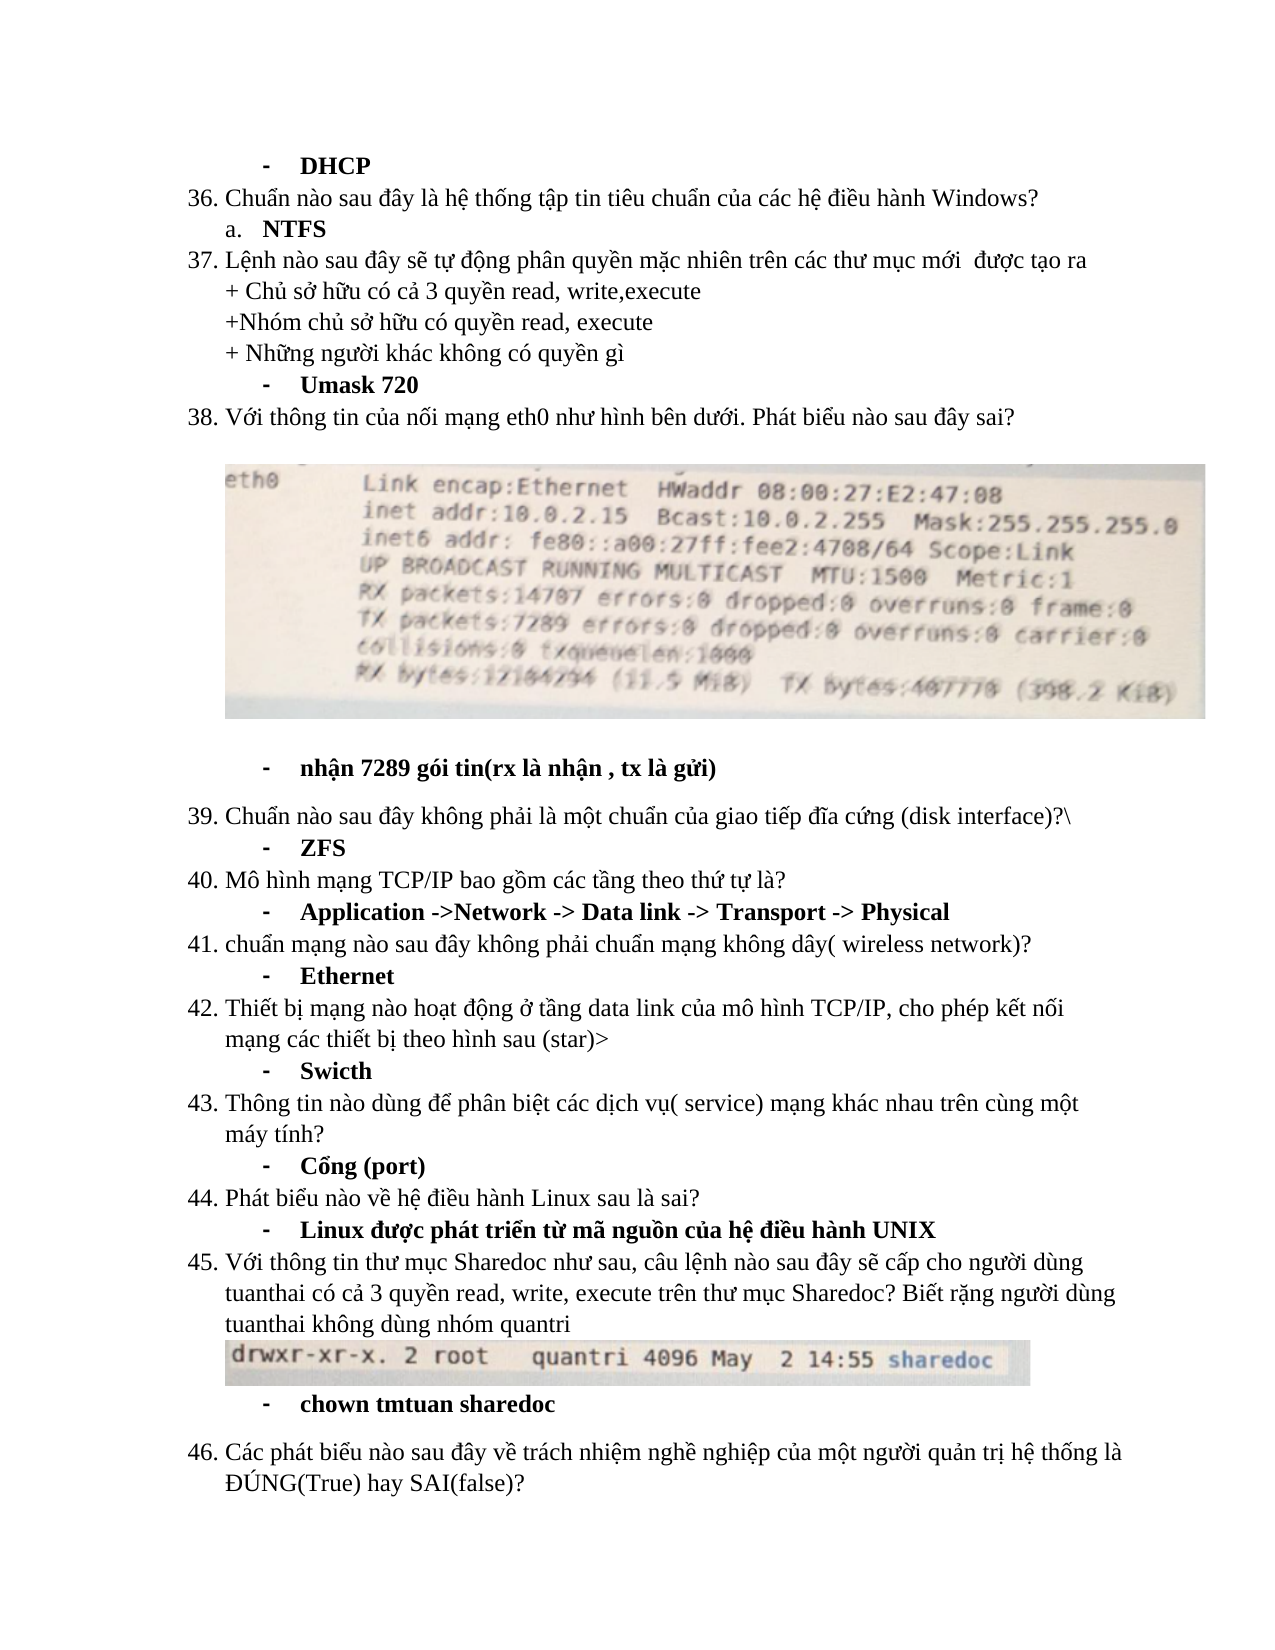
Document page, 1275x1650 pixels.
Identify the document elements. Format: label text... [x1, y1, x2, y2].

list Umask 720 [262, 369, 1125, 400]
list Cổng (port) [262, 1150, 1125, 1181]
list DHCP [262, 150, 1125, 181]
list Linux được phát triển từ mã nguồn của hệ điều hành UNIX [262, 1214, 1125, 1245]
list Với thông tin thư mục Sharedoc như sau, câu lệnh nào sau đây sẽ cấp cho người dùng tuanthai có cả 3 quyền read, write, execute trên thư mục Sharedoc? Biết rặng người dùng tuanthai không dùng nhóm quantri [187, 1247, 1125, 1338]
list Chuẩn nào sau đây không phải là một chuẩn của giao tiếp đĩa cứng (disk interface)?\ [187, 801, 1125, 830]
text + Chủ sở hữu có cả 3 quyền read, write,execute [225, 276, 1125, 305]
picture [225, 1340, 1031, 1386]
list nhận 7289 gói tin(rx là nhận , tx là gửi) [262, 752, 1125, 782]
list Chuẩn nào sau đây là hệ thống tập tin tiêu chuẩn của các hệ điều hành Windows? [187, 183, 1125, 212]
list ZFS [262, 832, 1125, 863]
list chuẩn mạng nào sau đây không phải chuẩn mạng không dây( wireless network)? [187, 929, 1125, 958]
list NTFS [225, 214, 1125, 243]
list Thông tin nào dùng để phân biệt các dịch vụ( service) mạng khác nhau trên cùng một máy tính? [187, 1088, 1125, 1148]
list Swicth [262, 1055, 1125, 1086]
list Các phát biểu nào sau đây về trách nhiệm nghề nghiệp của một người quản trị hệ thống là ĐÚNG(True) hay SAI(false)? [187, 1437, 1125, 1497]
list chown tmtuan sharedoc [262, 1388, 1125, 1418]
list Lệnh nào sau đây sẽ tự động phân quyền mặc nhiên trên các thư mục mới được tạo ra [187, 245, 1125, 274]
list Mô hình mạng TCP/IP bao gồm các tầng theo thứ tự là? [187, 865, 1125, 894]
picture [225, 464, 1206, 719]
list Thiết bị mạng nào hoạt động ở tầng data link của mô hình TCP/IP, cho phép kết nối mạng các thiết bị theo hình sau (star)> [187, 993, 1125, 1053]
list Với thông tin của nối mạng eth0 như hình bên dưới. Phát biểu nào sau đây sai? [187, 402, 1125, 431]
text + Những người khác không có quyền gì [225, 338, 1125, 367]
list Phát biểu nào về hệ điều hành Linux sau là sai? [187, 1183, 1125, 1212]
text +Nhóm chủ sở hữu có quyền read, execute [225, 307, 1125, 336]
list Ethernet [262, 960, 1125, 991]
list Application ->Network -> Data link -> Transport -> Physical [262, 896, 1125, 927]
